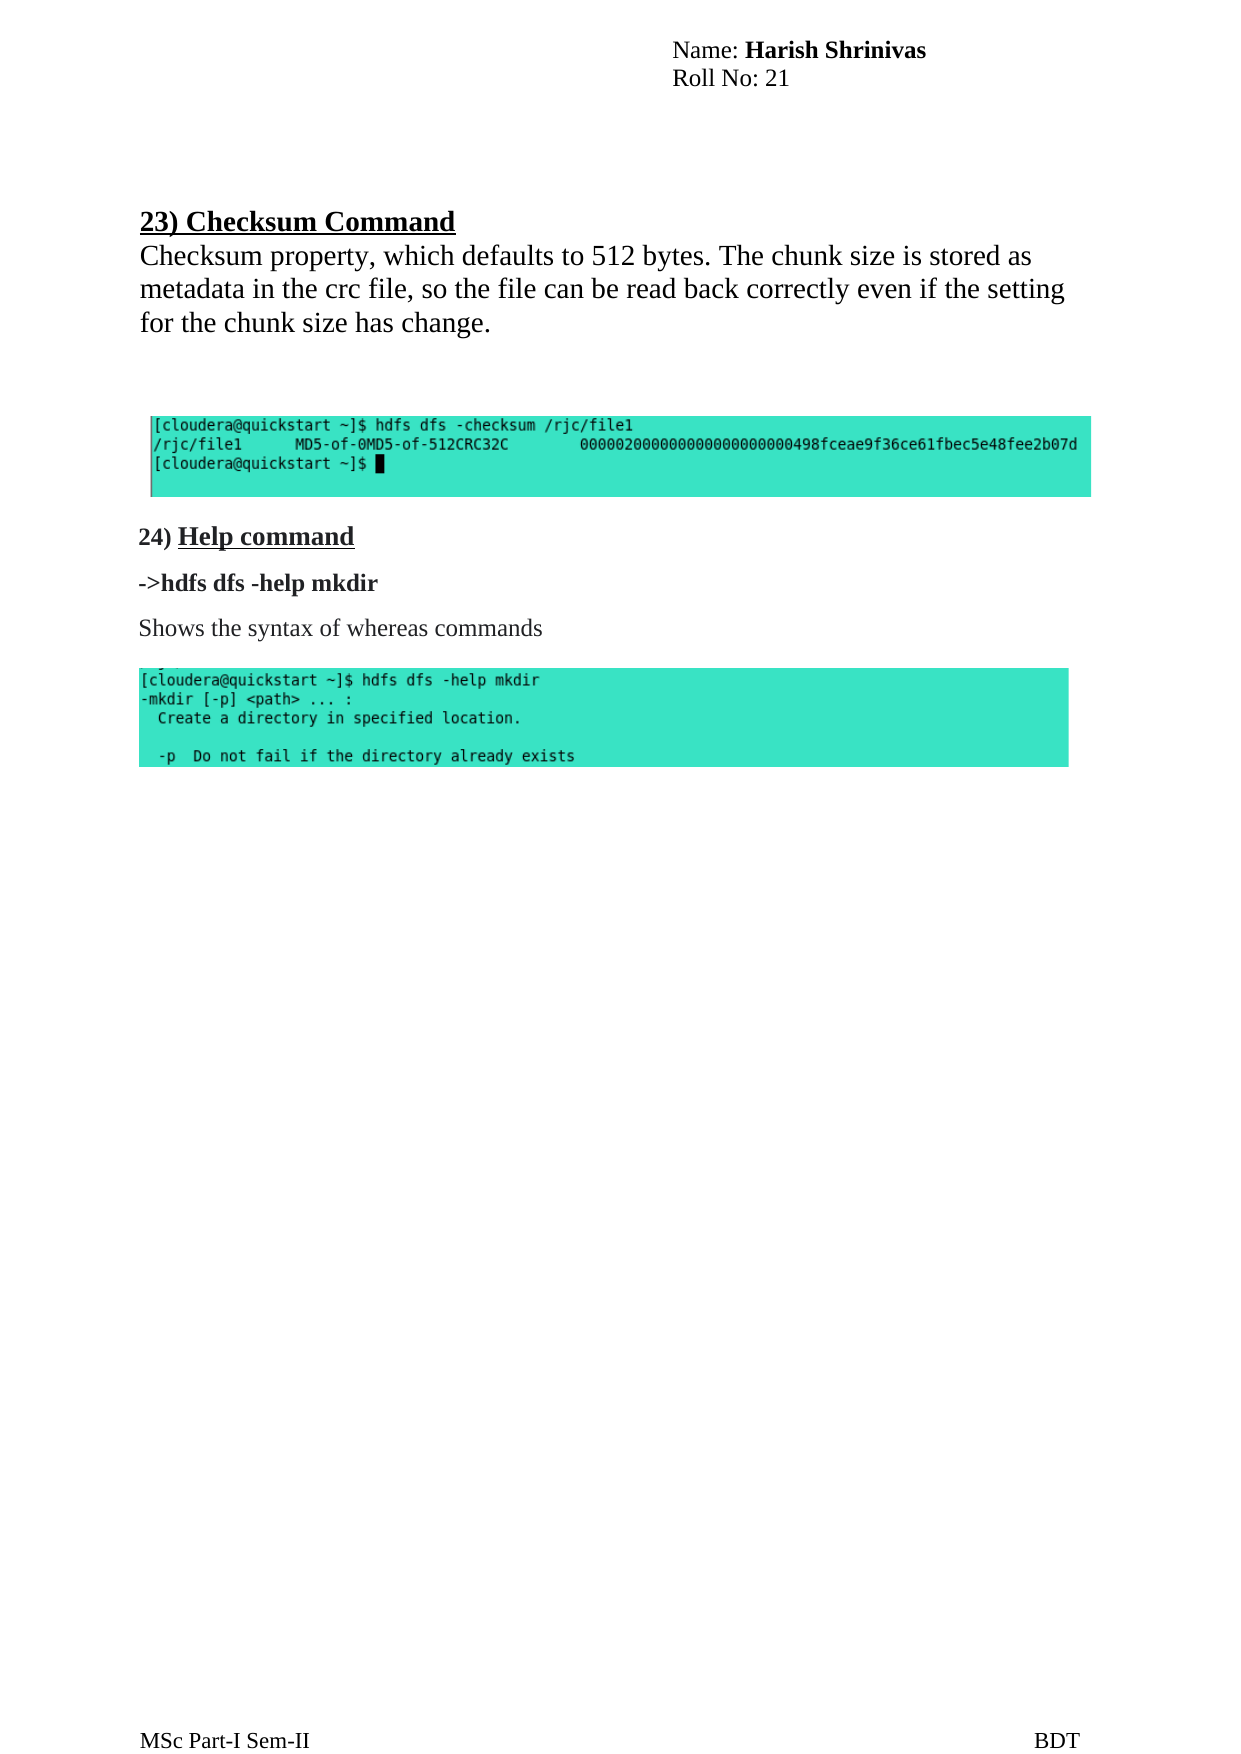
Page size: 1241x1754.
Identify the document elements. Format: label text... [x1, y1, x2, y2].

text 23) Checksum Command [139, 204, 1101, 238]
subtitle 24) Help command [138, 521, 1101, 552]
text Shows the syntax of whereas commands [138, 613, 1093, 642]
picture [139, 668, 1069, 767]
text ->hdfs dfs -help mkdir [138, 568, 1101, 597]
text Checksum property, which defaults to 512 bytes. The chunk size is stored as metadata in the crc file, so the file can be read back correctly even if the setting for the chunk size has change. [139, 238, 1101, 338]
picture [150, 416, 1092, 497]
